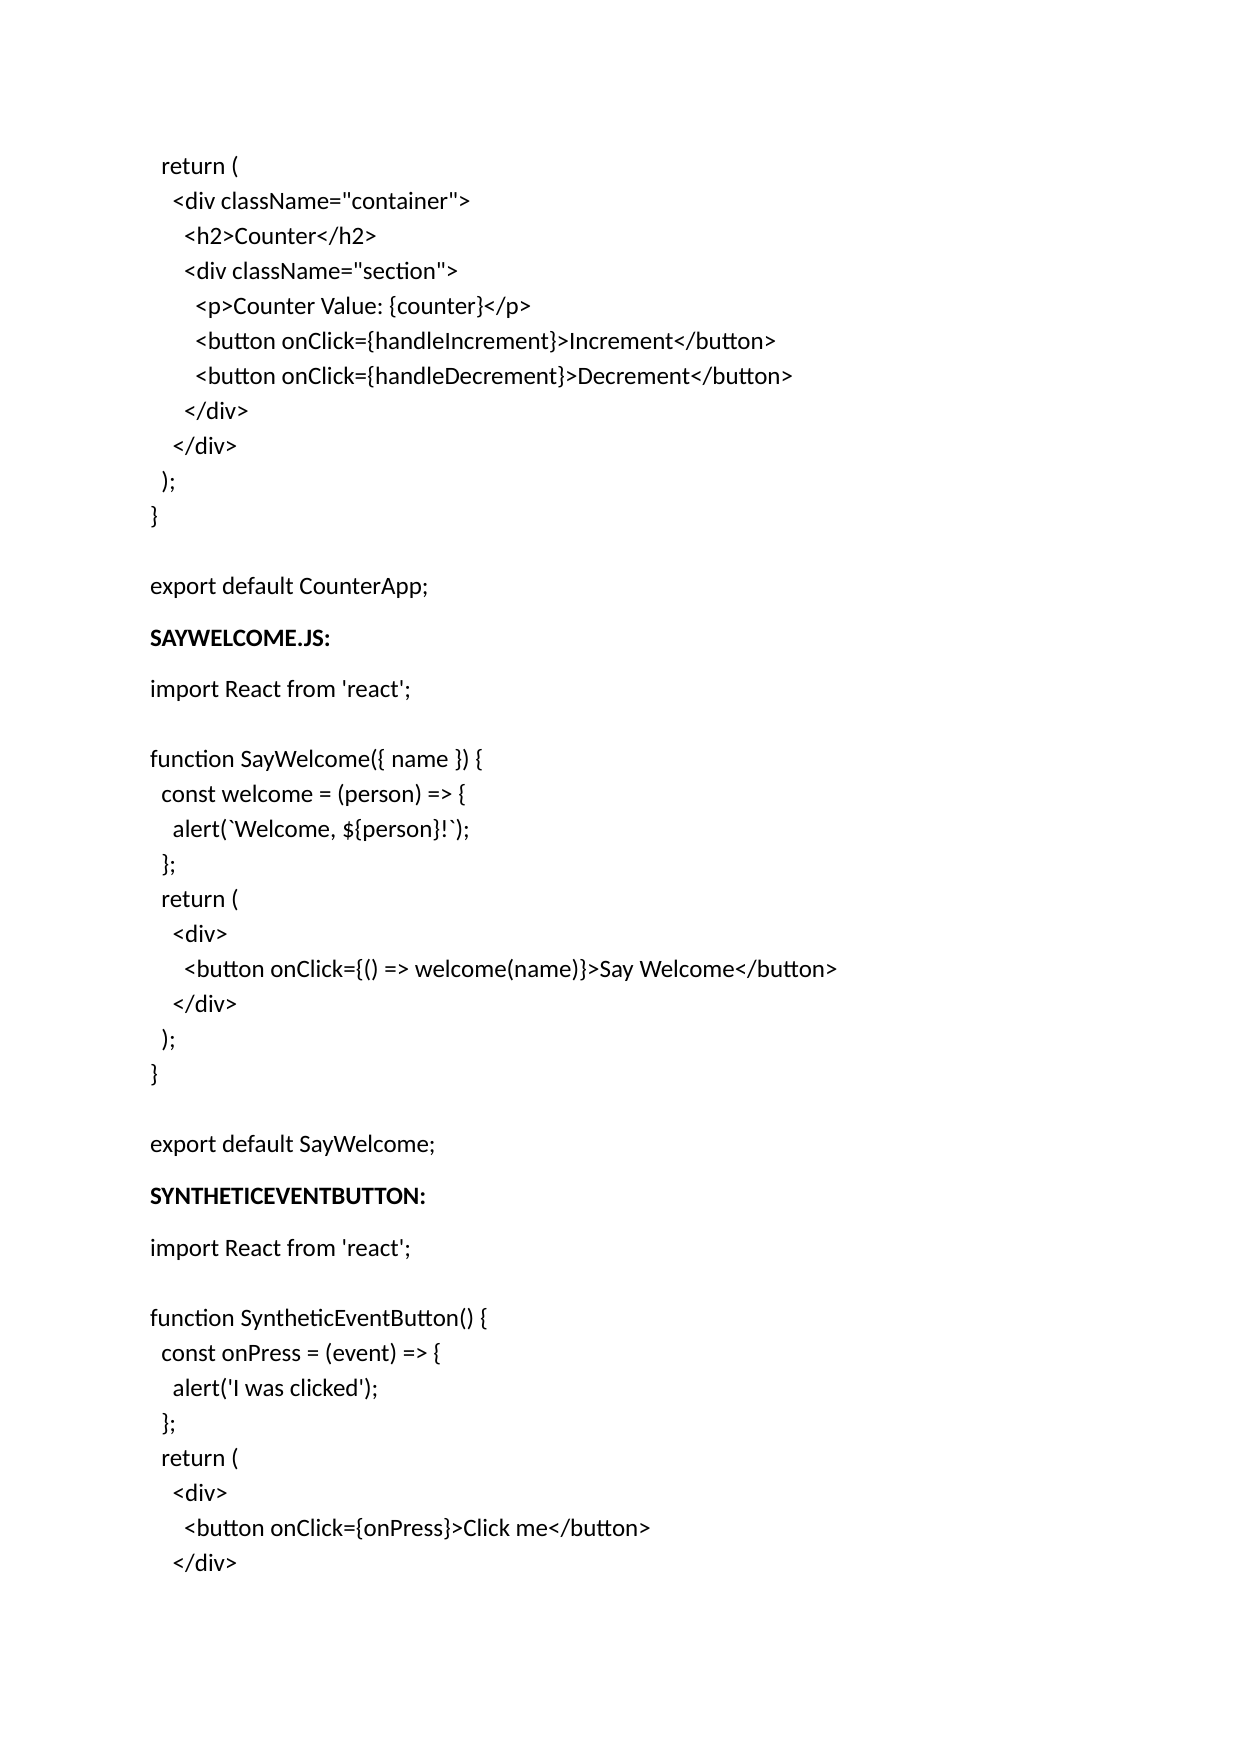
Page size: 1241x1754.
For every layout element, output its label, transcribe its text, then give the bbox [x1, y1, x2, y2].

text import React from 'react'; function SayWelcome({ name }) { const welcome = (person) => { alert(`Welcome, ${person}!`); }; return ( <div> <button onClick={() => welcome(name)}>Say Welcome</button> </div> ); } export default SayWelcome; [150, 673, 1090, 1159]
text SAYWELCOME.JS: [150, 622, 1090, 652]
text SYNTHETICEVENTBUTTON: [150, 1180, 1090, 1211]
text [150, 1232, 1090, 1577]
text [150, 150, 1090, 601]
